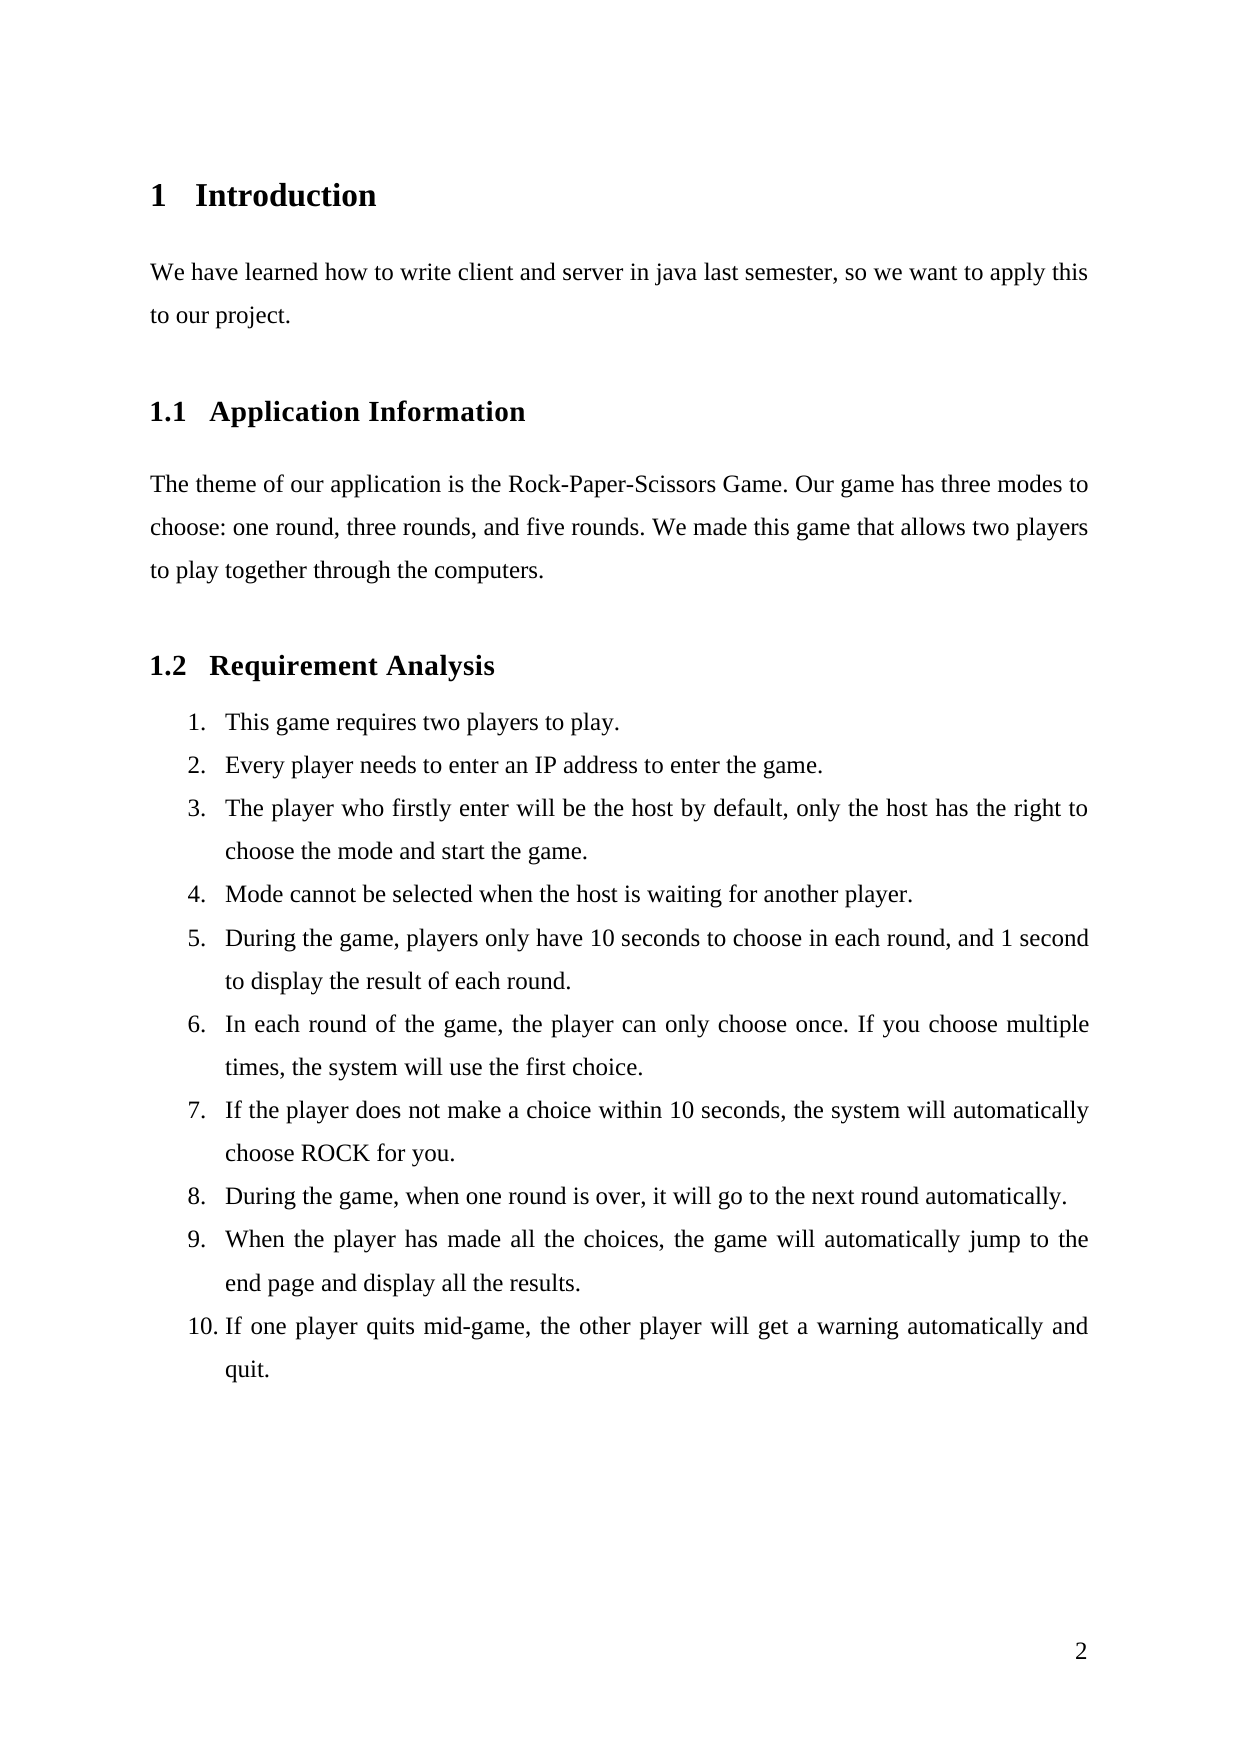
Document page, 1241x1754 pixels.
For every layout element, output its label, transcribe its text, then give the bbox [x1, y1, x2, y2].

list This game requires two players to play. [187, 707, 1090, 736]
subtitle Application Information [149, 394, 1090, 427]
list The player who firstly enter will be the host by default, only the host has the right to choose the mode and start the game. [187, 793, 1090, 865]
list Mode cannot be selected when the host is waiting for another player. [187, 879, 1090, 908]
list Every player needs to enter an IP address to enter the game. [187, 750, 1090, 779]
list During the game, players only have 10 seconds to choose in each round, and 1 second to display the result of each round. [187, 923, 1090, 994]
text We have learned how to write client and server in java last semester, so we want to apply this to our project. [150, 257, 1090, 329]
text The theme of our application is the Rock-Paper-Scissors Game. Our game has three modes to choose: one round, three rounds, and five rounds. We made this game that allows two players to play together through the computers. [150, 469, 1090, 584]
list In each round of the game, the player can only choose once. If you choose multiple times, the system will use the first choice. [187, 1009, 1090, 1081]
list If one player quits mid-game, the other player will get a warning automatically and quit. [187, 1311, 1090, 1383]
subtitle Requirement Analysis [149, 648, 1090, 682]
list If the player does not make a choice within 10 seconds, the system will automatically choose ROCK for you. [187, 1095, 1090, 1167]
subtitle Introduction [150, 175, 1090, 213]
list When the player has made all the choices, the game will automatically jump to the end page and display all the results. [187, 1224, 1090, 1296]
list During the game, when one round is over, it will go to the next round automatically. [187, 1181, 1090, 1210]
